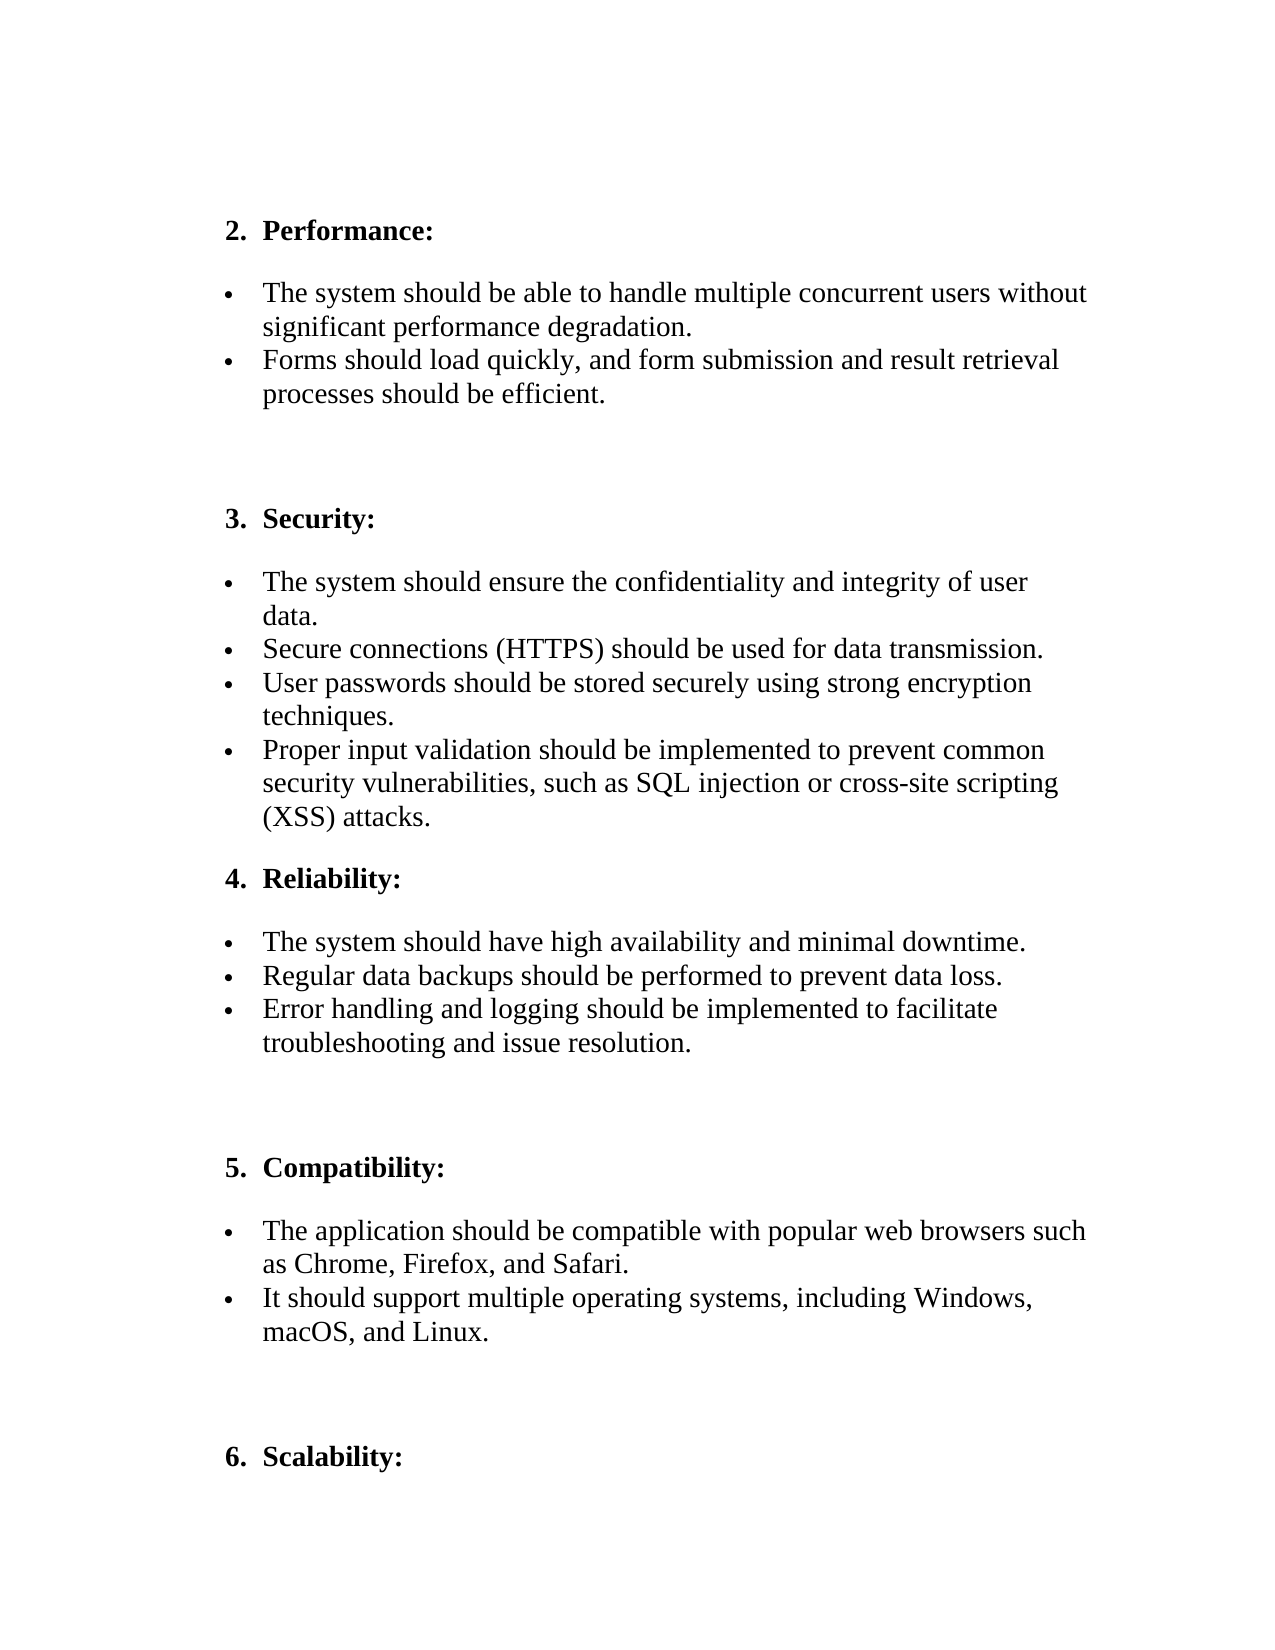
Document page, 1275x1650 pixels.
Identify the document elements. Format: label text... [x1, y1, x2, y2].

list Proper input validation should be implemented to prevent common security vulnerabilities, such as SQL injection or cross-site scripting (XSS) attacks. [225, 732, 1087, 832]
list Regular data backups should be performed to prevent data loss. [225, 958, 1087, 991]
list The system should ensure the confidentiality and integrity of user data. [225, 564, 1087, 631]
list User passwords should be stored securely using strong encryption techniques. [225, 665, 1087, 732]
list The system should have high availability and minimal downtime. [225, 924, 1087, 958]
list The system should be able to handle multiple concurrent users without significant performance degradation. [225, 275, 1087, 342]
list Performance: [225, 213, 1087, 246]
list It should support multiple operating systems, including Windows, macOS, and Linux. [225, 1280, 1087, 1347]
list Compatibility: [225, 1150, 1087, 1184]
list Security: [225, 501, 1087, 535]
list Scalability: [225, 1439, 1087, 1473]
list Error handling and logging should be implemented to facilitate troubleshooting and issue resolution. [225, 991, 1087, 1058]
list The application should be compatible with popular web browsers such as Chrome, Firefox, and Safari. [225, 1213, 1087, 1280]
list Forms should load quickly, and form submission and result retrieval processes should be efficient. [225, 342, 1087, 409]
list Reliability: [225, 862, 1087, 895]
list Secure connections (HTTPS) should be used for data transmission. [225, 631, 1087, 665]
